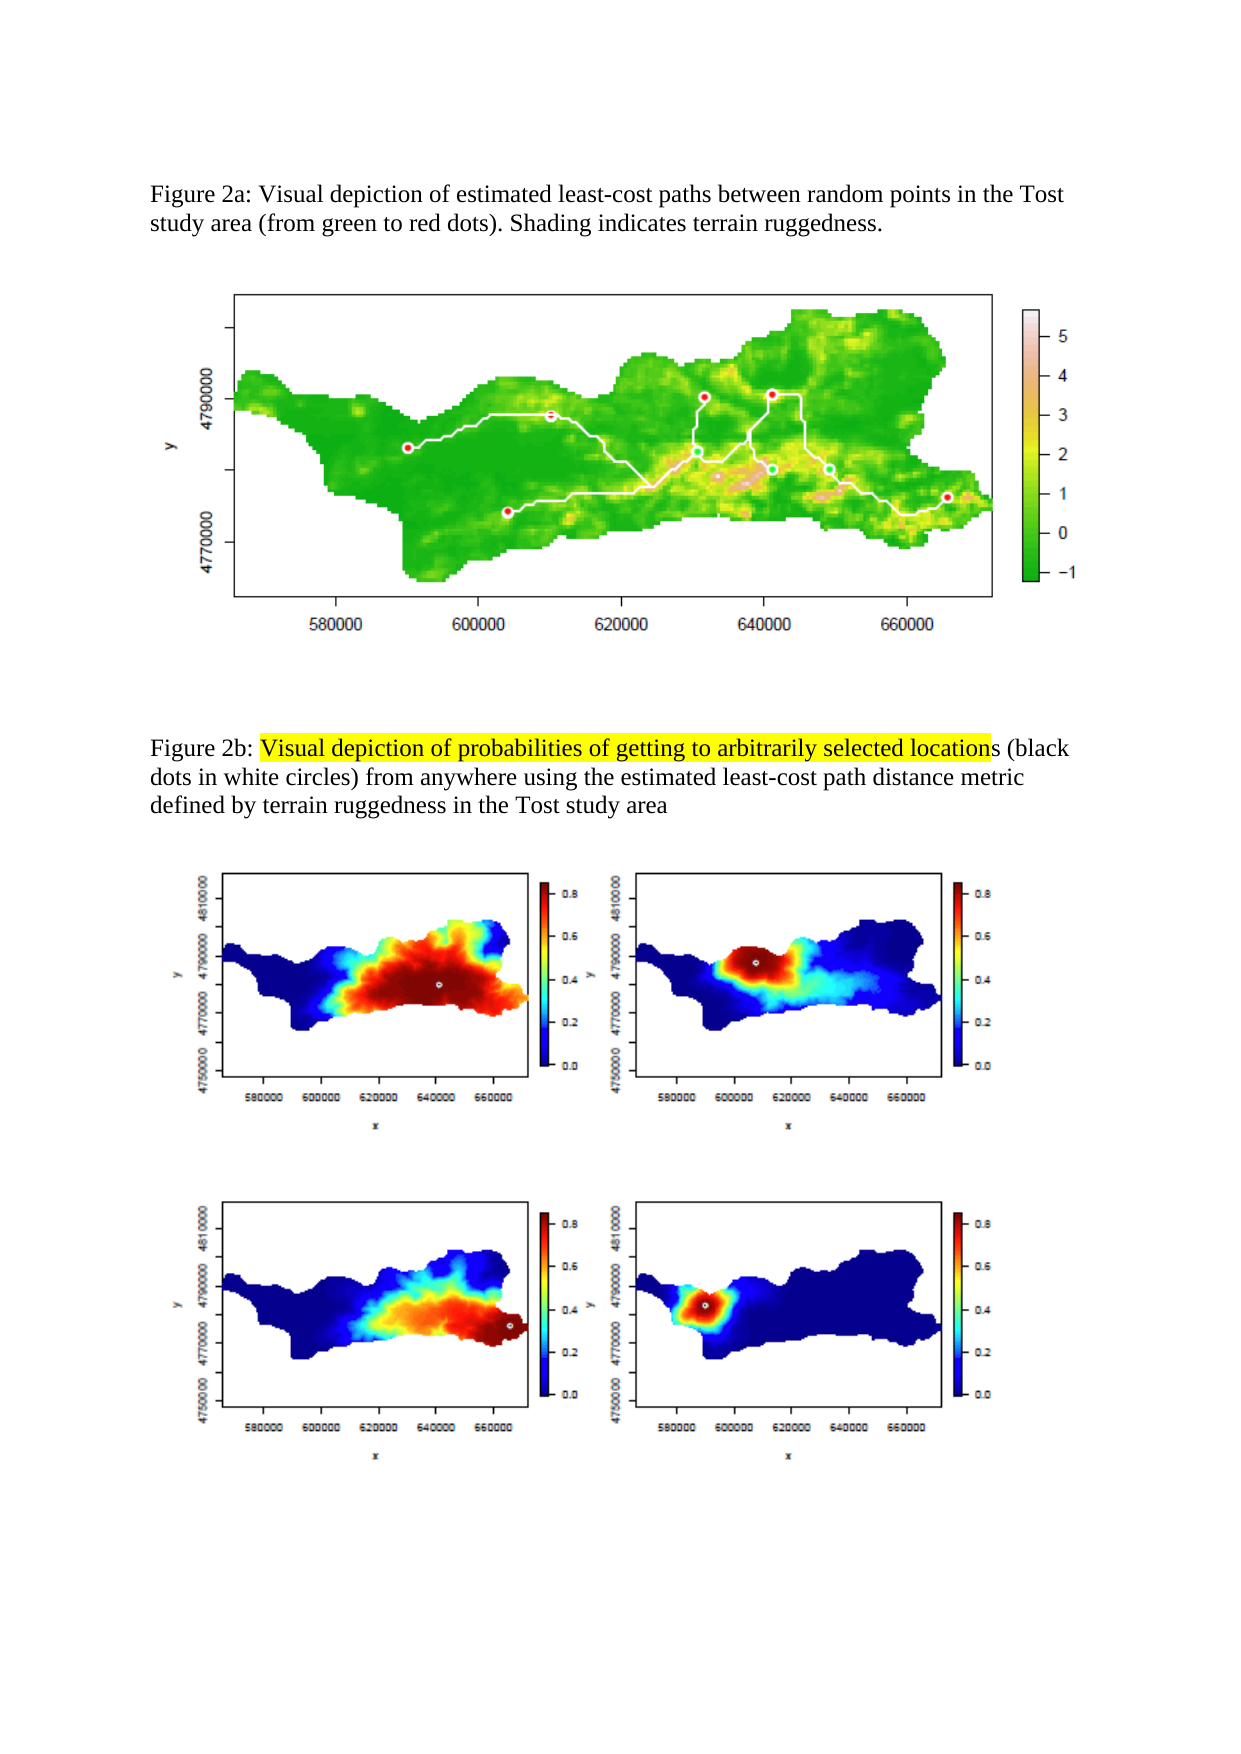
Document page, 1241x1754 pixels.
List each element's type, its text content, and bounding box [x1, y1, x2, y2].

text Figure 2b: Visual depiction of probabilities of getting to arbitrarily selected locations (black dots in white circles) from anywhere using the estimated least-cost path distance metric defined by terrain ruggedness in the Tost study area [150, 733, 1090, 819]
text Figure 2a: Visual depiction of estimated least-cost paths between random points in the Tost study area (from green to red dots). Shading indicates terrain ruggedness. [150, 179, 1090, 237]
